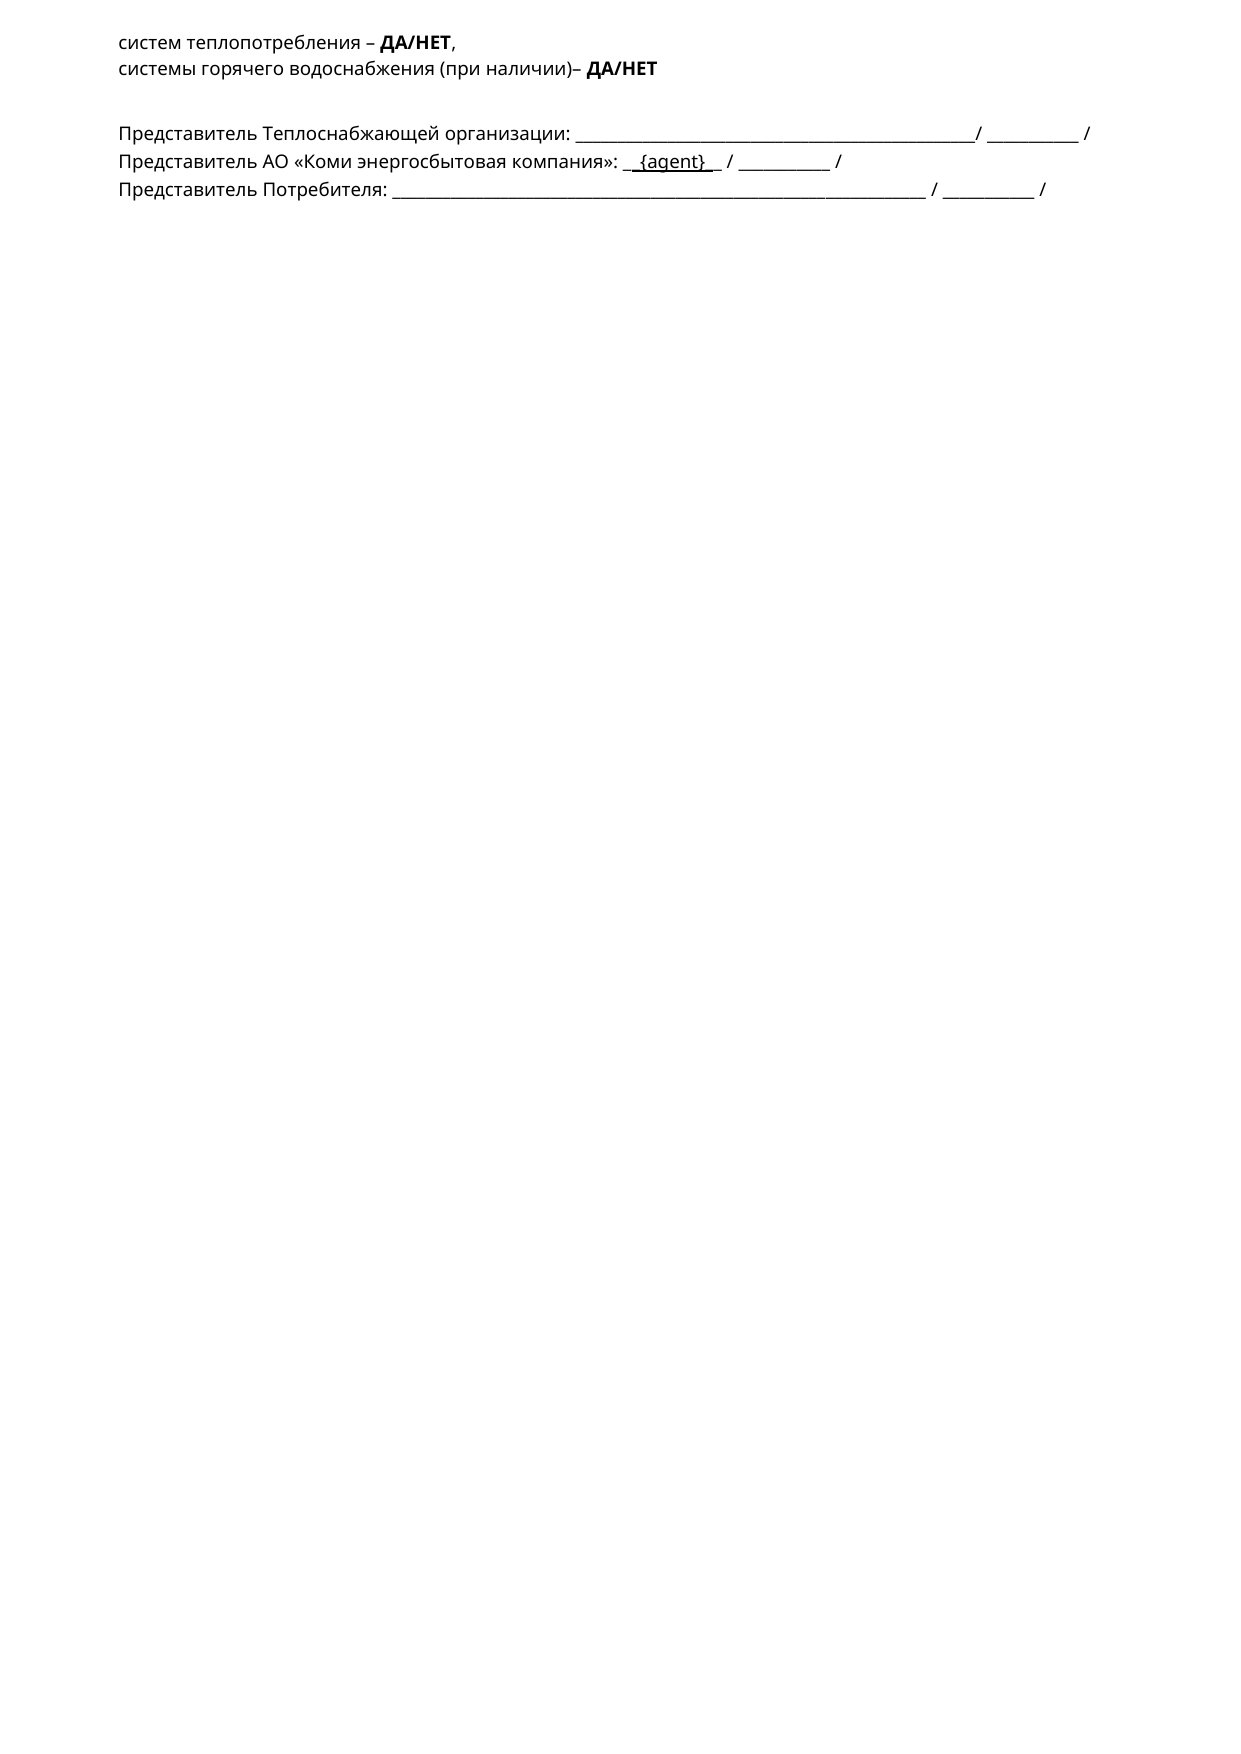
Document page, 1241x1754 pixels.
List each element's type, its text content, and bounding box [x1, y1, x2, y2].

text систем теплопотребления – ДА/НЕТ, [118, 29, 1181, 55]
text Представитель АО «Коми энергосбытовая компания»: __{agent}__ / ___________ / [118, 148, 1181, 174]
text Представитель Потребителя: ________________________________________________________________ / ___________ / [118, 177, 1181, 202]
text Представитель Теплоснабжающей организации: ________________________________________________/ ___________ / [118, 120, 1181, 146]
text системы горячего водоснабжения (при наличии)– ДА/НЕТ [118, 55, 1181, 81]
